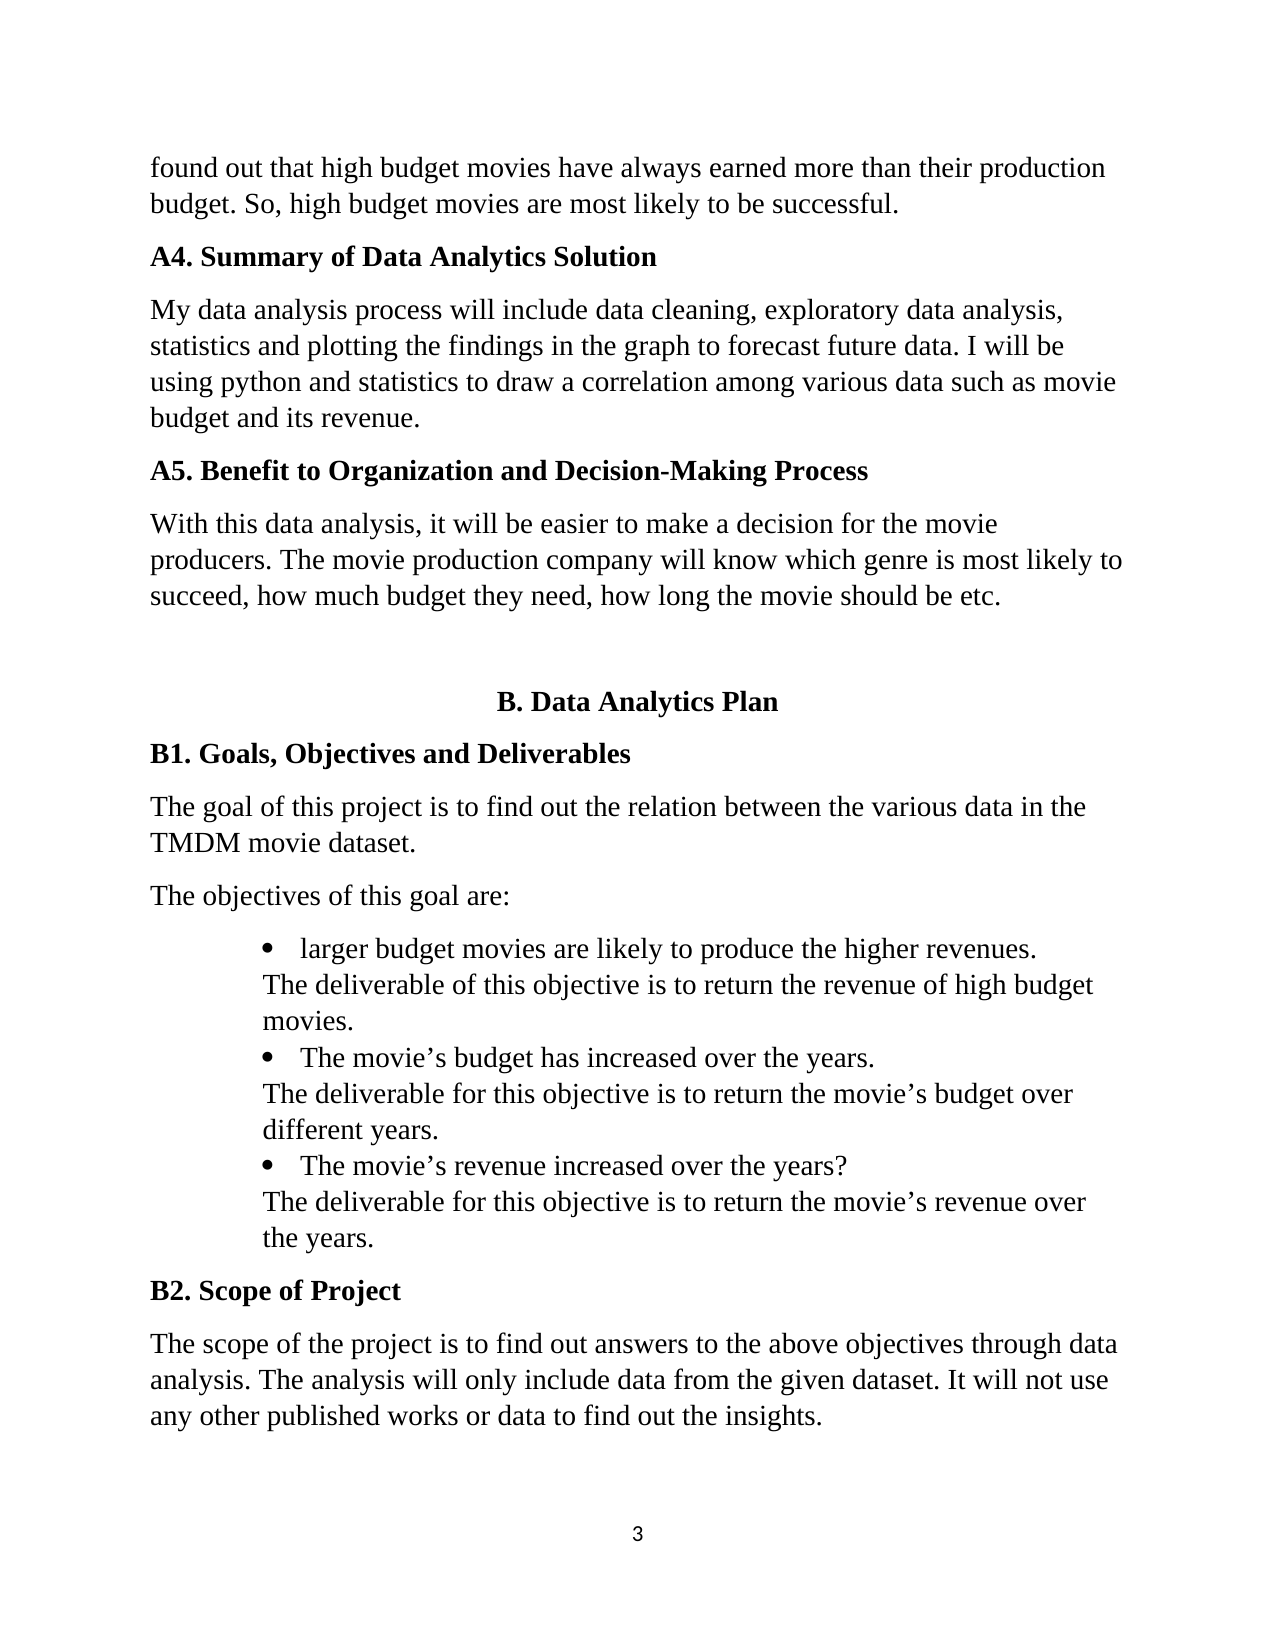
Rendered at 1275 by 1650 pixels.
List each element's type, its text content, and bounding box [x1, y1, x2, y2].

text B2. Scope of Project [150, 1273, 1125, 1307]
text A4. Summary of Data Analytics Solution [150, 239, 1125, 272]
list larger budget movies are likely to produce the higher revenues. [262, 931, 1125, 965]
text The objectives of this goal are: [150, 878, 1125, 912]
list The movie’s revenue increased over the years? [262, 1148, 1125, 1182]
list The deliverable for this objective is to return the movie’s revenue over the years. [262, 1184, 1125, 1254]
list The deliverable of this objective is to return the revenue of high budget movies. [262, 967, 1125, 1037]
text The scope of the project is to find out answers to the above objectives through data analysis. The analysis will only include data from the given dataset. It will not use any other published works or data to find out the insights. [150, 1326, 1125, 1432]
text The goal of this project is to find out the relation between the various data in the TMDM movie dataset. [150, 789, 1125, 859]
list The movie’s budget has increased over the years. [262, 1040, 1125, 1073]
text A5. Benefit to Organization and Decision-Making Process [150, 453, 1125, 487]
text B. Data Analytics Plan [150, 684, 1125, 717]
list The deliverable for this objective is to return the movie’s budget over [225, 1076, 1125, 1109]
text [150, 150, 1125, 220]
text My data analysis process will include data cleaning, exploratory data analysis, statistics and plotting the findings in the graph to forecast future data. I will be using python and statistics to draw a correlation among various data such as movie budget and its revenue. [150, 292, 1125, 434]
text B1. Goals, Objectives and Deliverables [150, 737, 1125, 770]
text With this data analysis, it will be easier to make a decision for the movie producers. The movie production company will know which genre is most likely to succeed, how much budget they need, how long the movie should be etc. [150, 506, 1125, 612]
list different years. [225, 1112, 1125, 1146]
